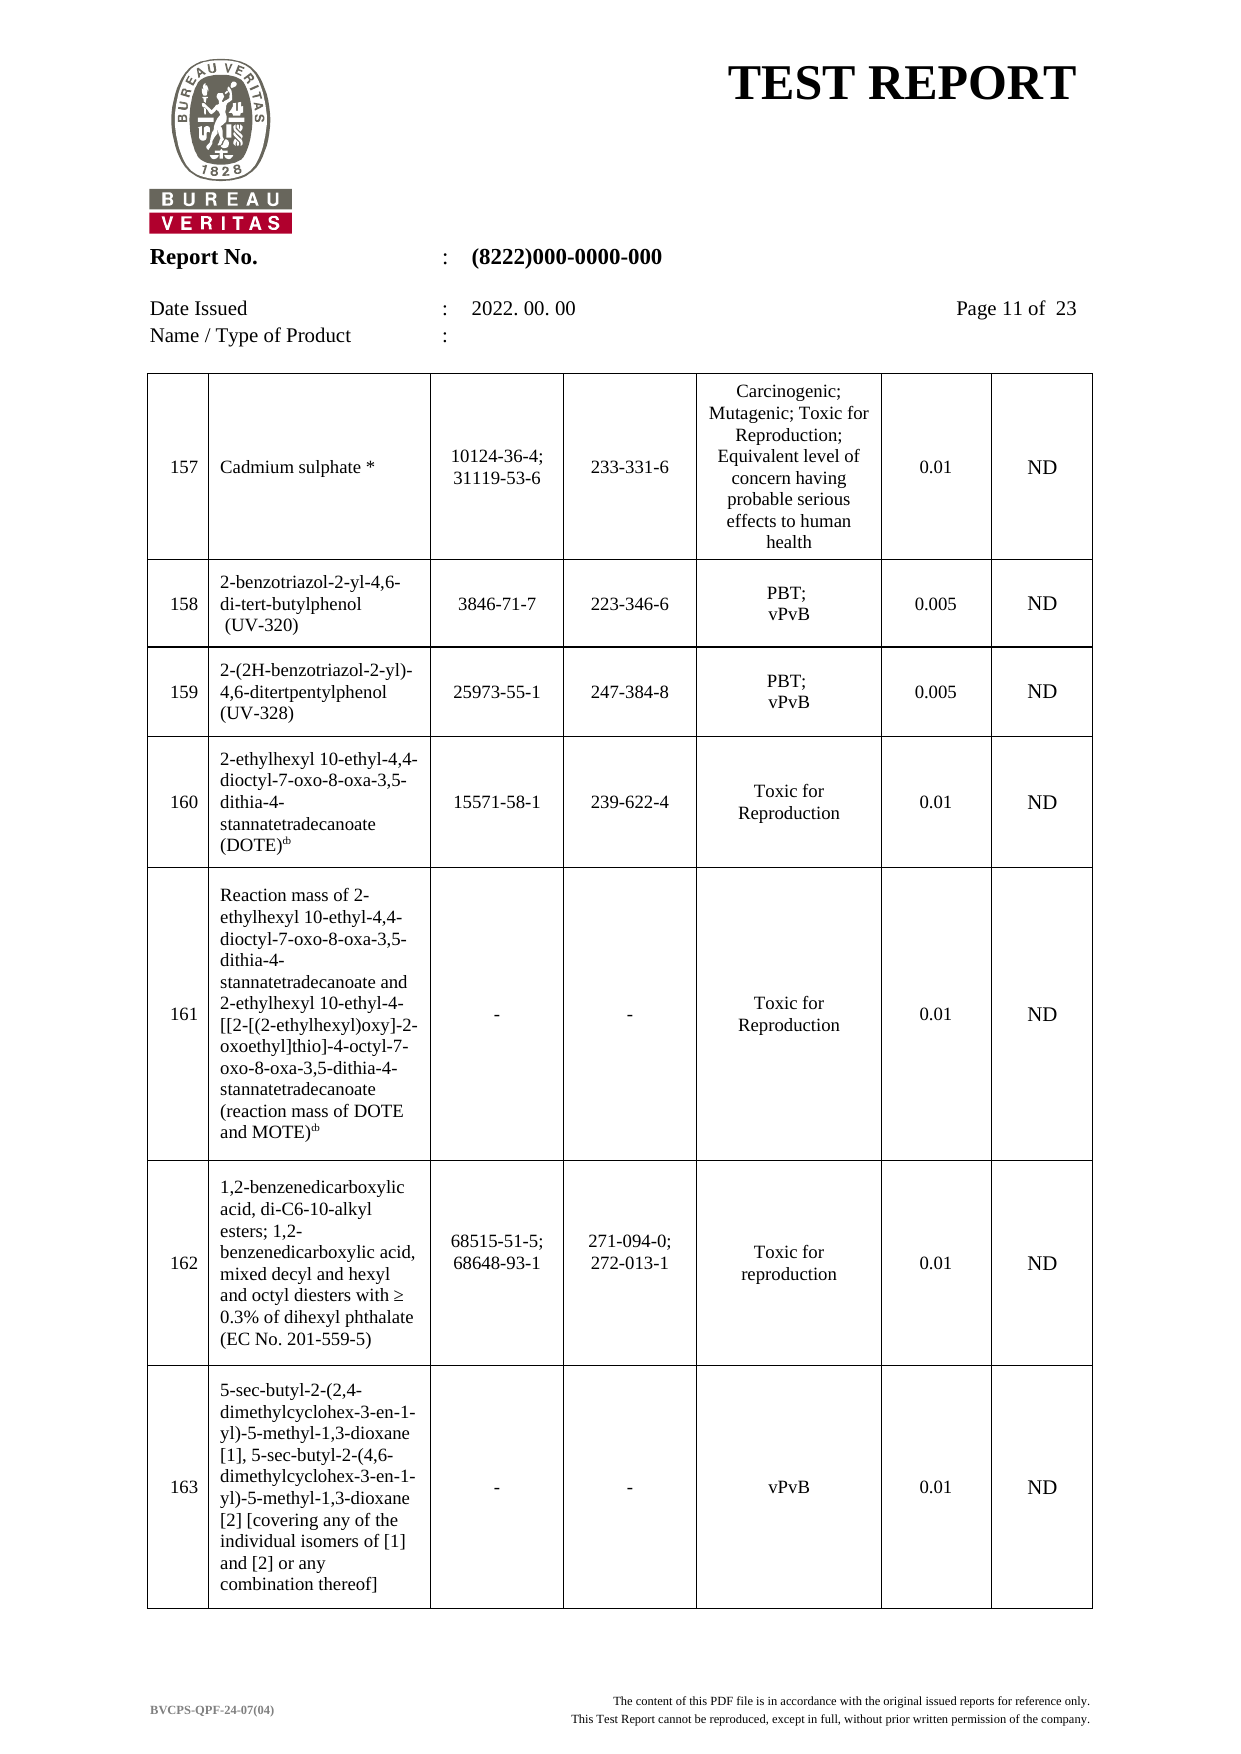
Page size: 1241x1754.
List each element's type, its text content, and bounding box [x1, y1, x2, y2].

table_cell ND [992, 1161, 1092, 1365]
table_cell PBT; vPvB [697, 648, 881, 736]
table_cell 271-094-0; 272-013-1 [564, 1161, 696, 1365]
table_cell ND [992, 560, 1092, 646]
table_cell 2-ethylhexyl 10-ethyl-4,4-dioctyl-7-oxo-8-oxa-3,5-dithia-4-stannatetradecanoate (DOTE)ȸ [209, 737, 430, 867]
table_cell 1,2-benzenedicarboxylic acid, di-C6-10-alkyl esters; 1,2-benzenedicarboxylic acid, mixed decyl and hexyl and octyl diesters with ≥ 0.3% of dihexyl phthalate (EC No. 201-559-5) [209, 1161, 430, 1365]
table_cell ND [992, 1366, 1092, 1608]
table_cell 0.005 [882, 560, 991, 646]
table_cell - [431, 1366, 563, 1608]
table_cell 15571-58-1 [431, 737, 563, 867]
table_cell 160 [148, 737, 208, 867]
table_cell 161 [148, 868, 208, 1159]
table_cell Toxic for Reproduction [697, 737, 881, 867]
table_cell 233-331-6 [564, 374, 696, 559]
table_cell 247-384-8 [564, 648, 696, 736]
table_cell 159 [148, 648, 208, 736]
table_cell 2-benzotriazol-2-yl-4,6-di-tert-butylphenol (UV-320) [209, 560, 430, 646]
table_cell - [431, 868, 563, 1159]
table_cell 0.01 [882, 374, 991, 559]
table_cell vPvB [697, 1366, 881, 1608]
table_cell 68515-51-5; 68648-93-1 [431, 1161, 563, 1365]
table_cell 2-(2H-benzotriazol-2-yl)-4,6-ditertpentylphenol (UV-328) [209, 648, 430, 736]
table_cell - [564, 1366, 696, 1608]
table_cell 163 [148, 1366, 208, 1608]
table_cell 162 [148, 1161, 208, 1365]
table_cell 0.01 [882, 1161, 991, 1365]
table_cell Toxic for reproduction [697, 1161, 881, 1365]
table_cell 239-622-4 [564, 737, 696, 867]
table_cell 223-346-6 [564, 560, 696, 646]
table_cell 0.005 [882, 648, 991, 736]
table_cell 10124-36-4; 31119-53-6 [431, 374, 563, 559]
table_cell ND [992, 868, 1092, 1159]
table_cell 0.01 [882, 1366, 991, 1608]
table_cell 157 [148, 374, 208, 559]
table_cell 158 [148, 560, 208, 646]
table_cell ND [992, 648, 1092, 736]
table_cell PBT; vPvB [697, 560, 881, 646]
table_cell 0.01 [882, 868, 991, 1159]
table_cell Cadmium sulphate * [209, 374, 430, 559]
table_cell Toxic for Reproduction [697, 868, 881, 1159]
table_cell ND [992, 374, 1092, 559]
table_cell 5-sec-butyl-2-(2,4-dimethylcyclohex-3-en-1-yl)-5-methyl-1,3-dioxane [1], 5-sec-butyl-2-(4,6-dimethylcyclohex-3-en-1-yl)-5-methyl-1,3-dioxane [2] [covering any of the individual isomers of [1] and [2] or any combination thereof] [209, 1366, 430, 1608]
table_cell 25973-55-1 [431, 648, 563, 736]
table_cell 0.01 [882, 737, 991, 867]
table_cell ND [992, 737, 1092, 867]
table_cell 3846-71-7 [431, 560, 563, 646]
table_cell - [564, 868, 696, 1159]
table_cell Reaction mass of 2-ethylhexyl 10-ethyl-4,4-dioctyl-7-oxo-8-oxa-3,5-dithia-4-stannatetradecanoate and 2-ethylhexyl 10-ethyl-4-[[2-[(2-ethylhexyl)oxy]-2-oxoethyl]thio]-4-octyl-7-oxo-8-oxa-3,5-dithia-4-stannatetradecanoate (reaction mass of DOTE and MOTE)ȸ [209, 868, 430, 1159]
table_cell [697, 374, 881, 559]
